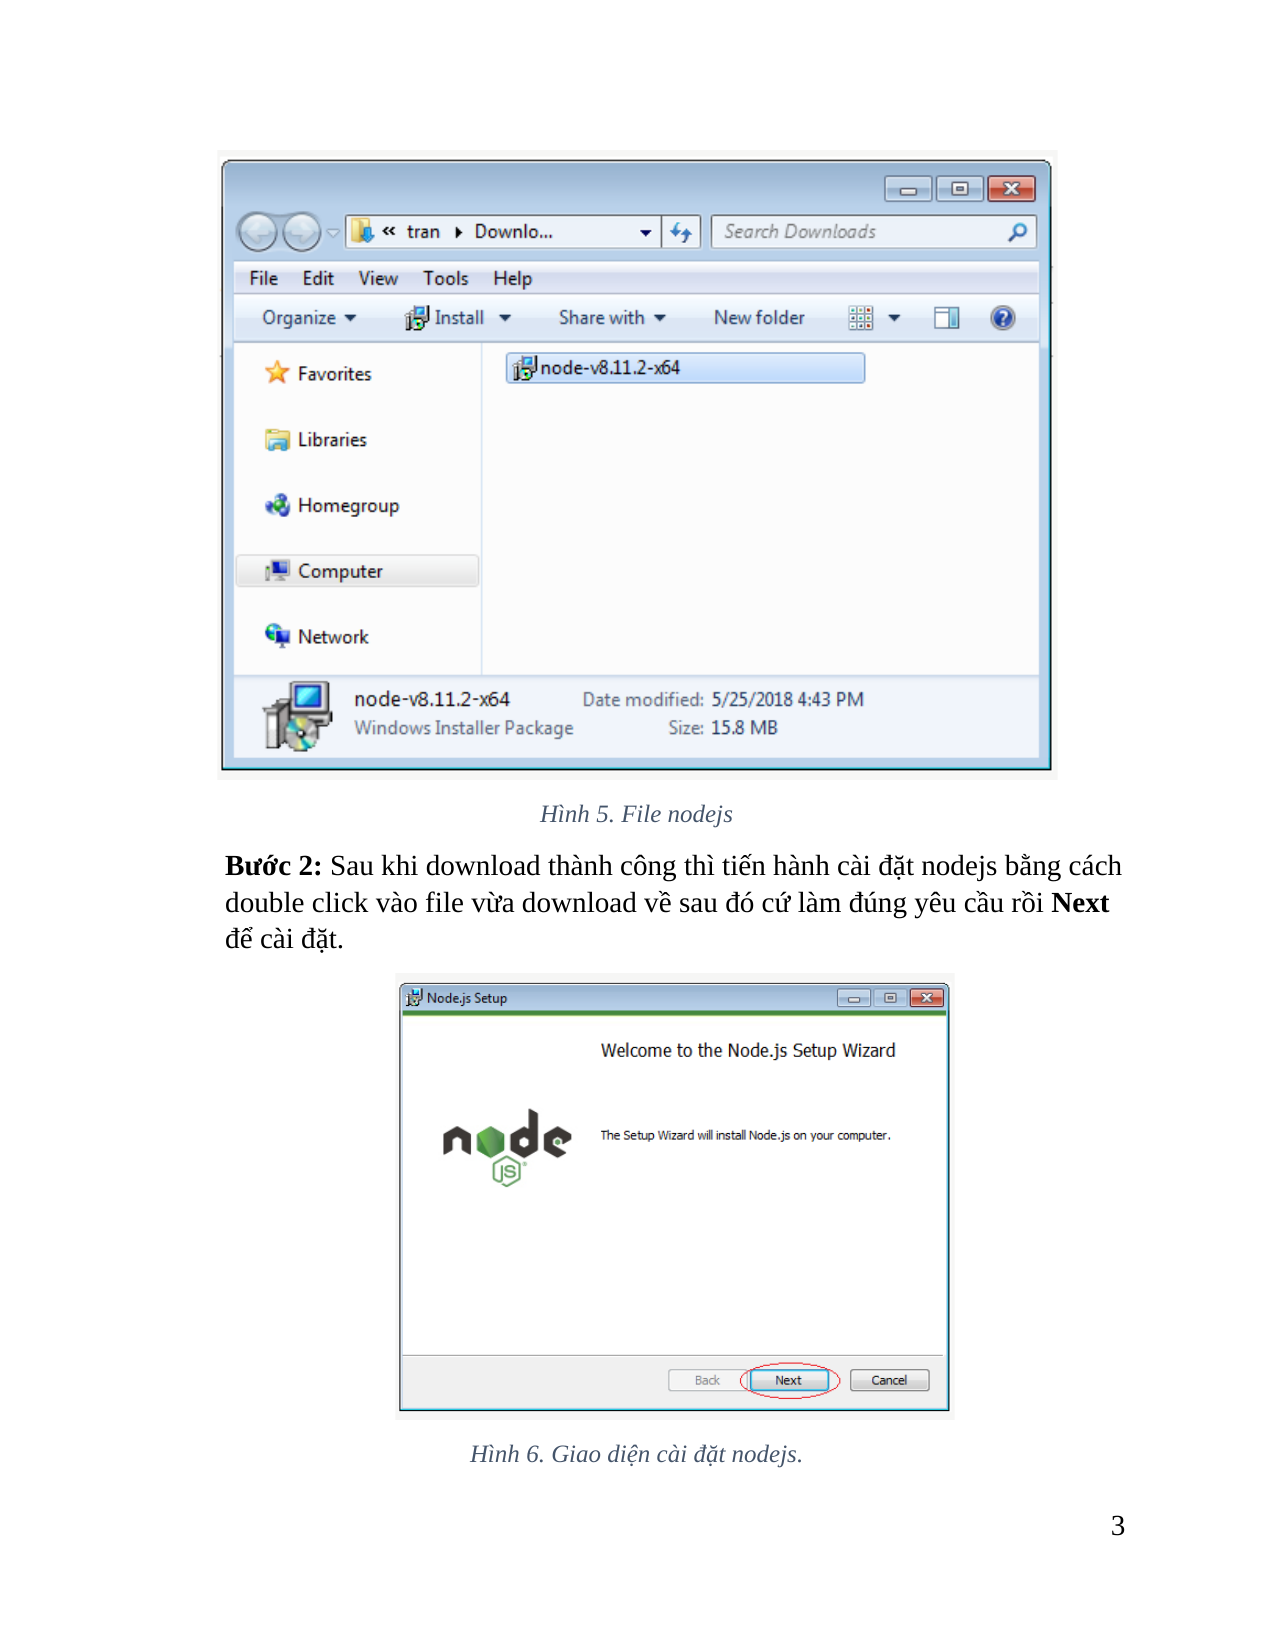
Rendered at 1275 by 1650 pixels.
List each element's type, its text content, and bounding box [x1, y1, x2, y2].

text Hình 5. File nodejs [150, 799, 1125, 828]
text Bước 2: Sau khi download thành công thì tiến hành cài đặt nodejs bằng cách double click vào file vừa download về sau đó cứ làm đúng yêu cầu rồi Next để cài đặt. [225, 848, 1125, 954]
text Hình 6. Giao diện cài đặt nodejs. [150, 1439, 1125, 1468]
picture [217, 150, 1058, 780]
picture [395, 973, 955, 1420]
